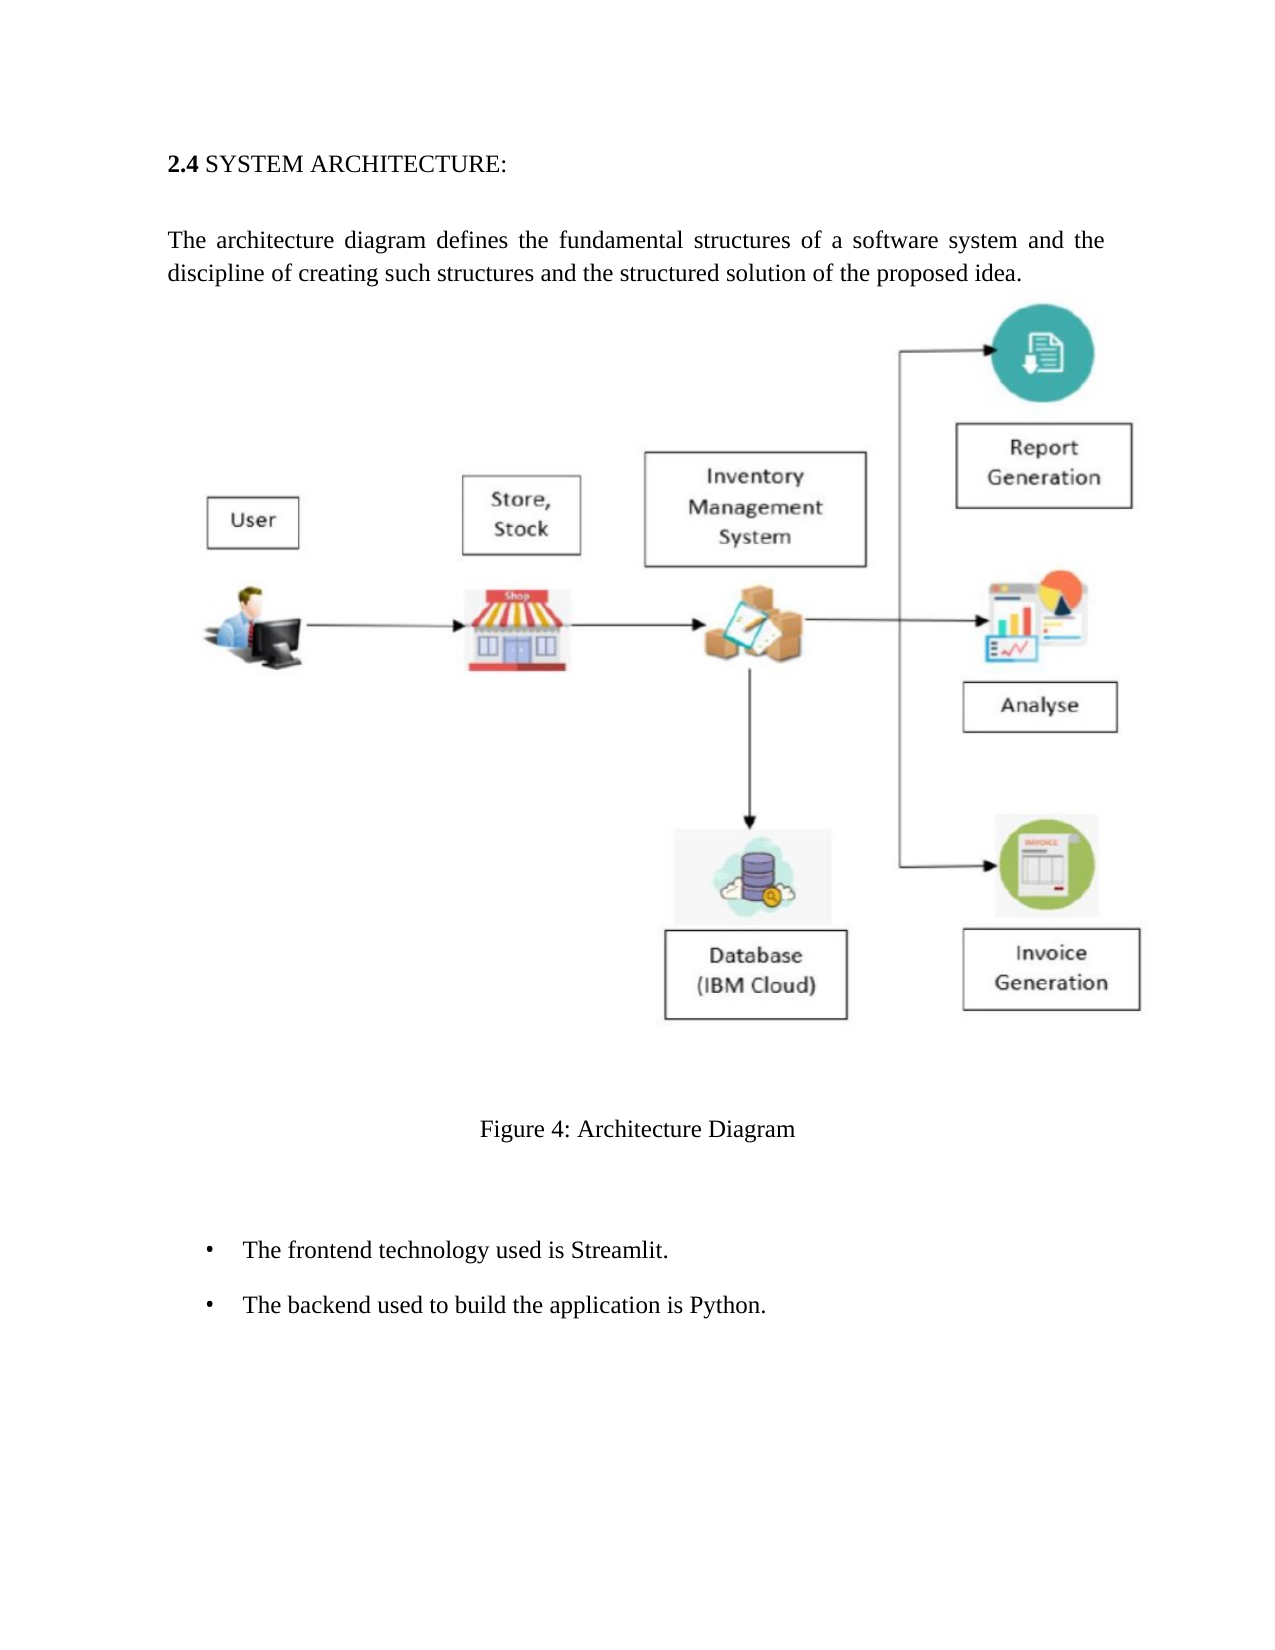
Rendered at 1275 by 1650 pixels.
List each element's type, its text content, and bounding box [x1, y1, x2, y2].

subtitle SYSTEM ARCHITECTURE: [167, 149, 1187, 178]
text The architecture diagram defines the fundamental structures of a software system and the discipline of creating such structures and the structured solution of the proposed idea. [167, 226, 1187, 287]
subtitle Figure 4: Architecture Diagram [321, 1114, 954, 1143]
list The frontend technology used is Streamlit. [205, 1232, 1106, 1266]
picture [114, 290, 1188, 1068]
list The backend used to build the application is Python. [205, 1287, 1187, 1321]
